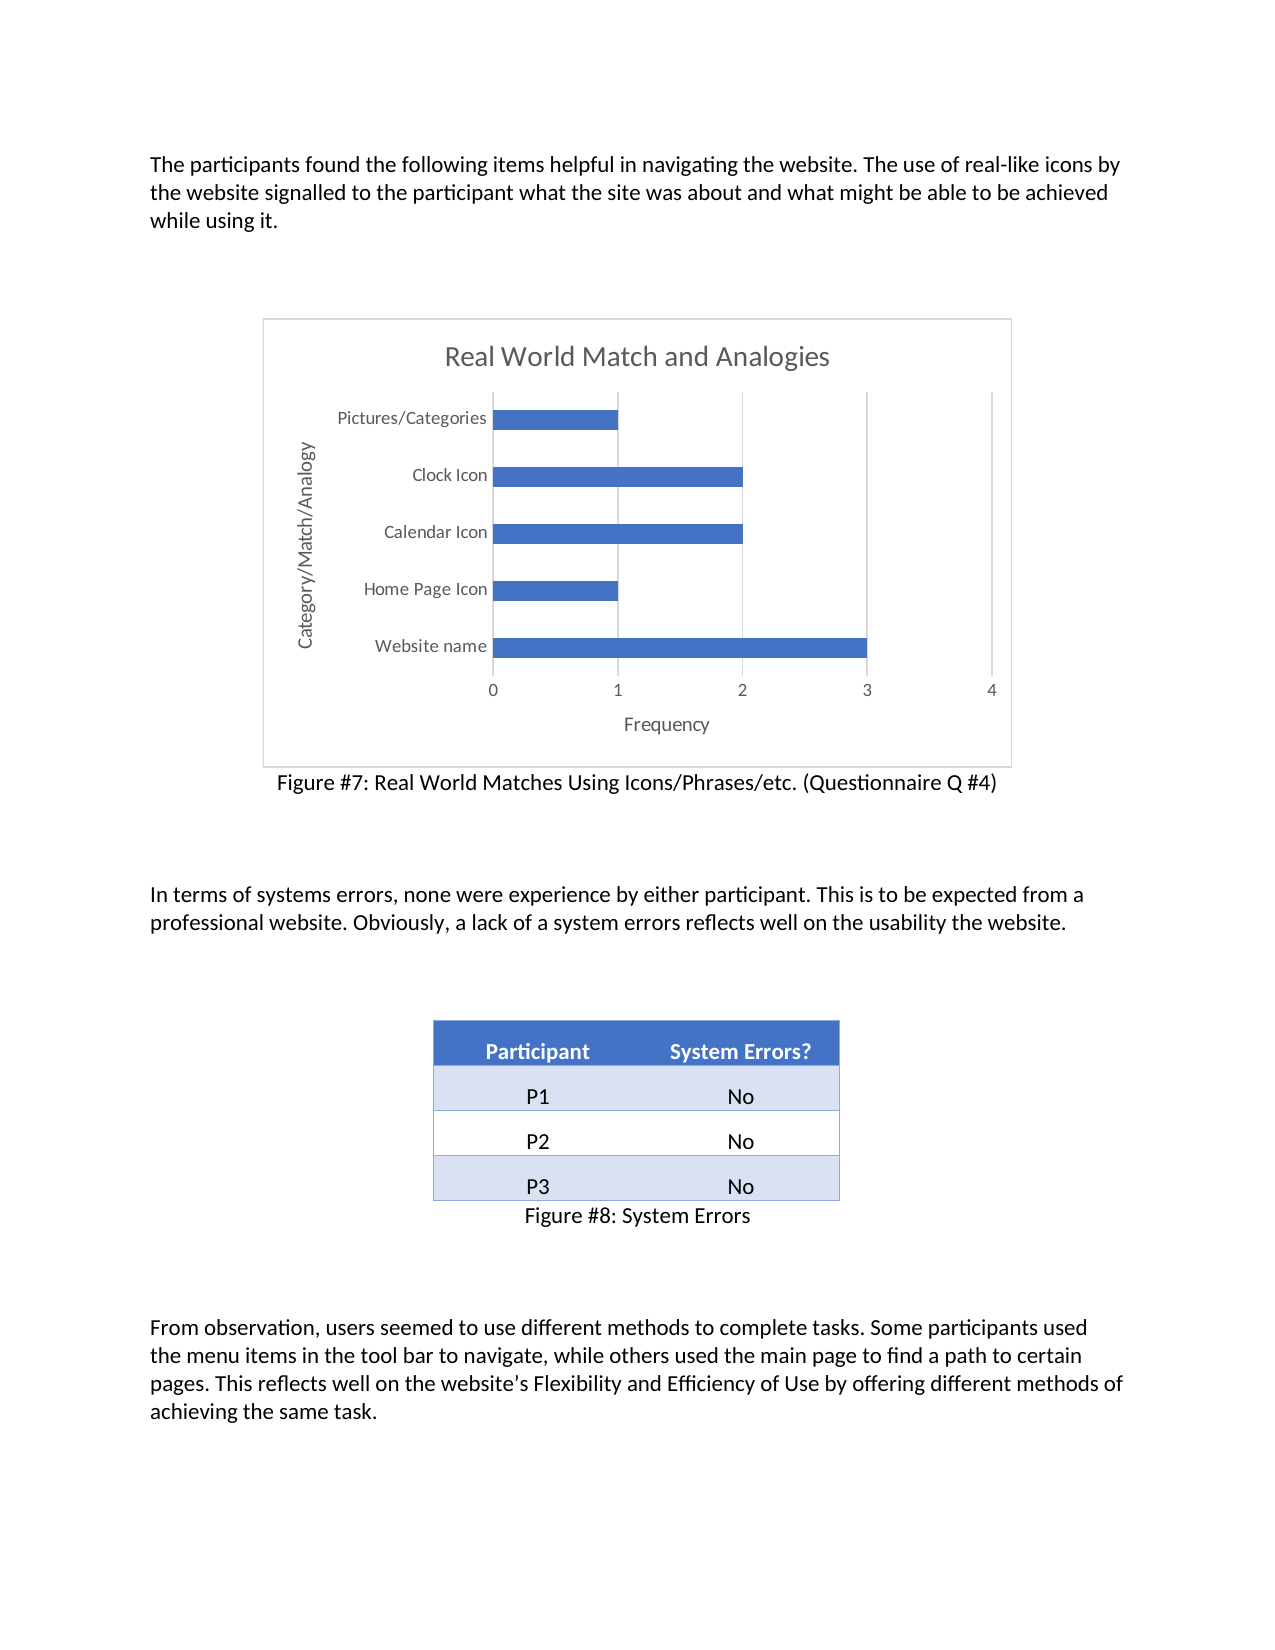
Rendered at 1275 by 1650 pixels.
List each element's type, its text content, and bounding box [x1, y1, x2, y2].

text In terms of systems errors, none were experience by either participant. This is to be expected from a professional website. Obviously, a lack of a system errors reflects well on the usability the website. [150, 880, 1125, 936]
table_cell P2 [434, 1111, 642, 1155]
table_cell No [642, 1156, 839, 1200]
table_cell No [642, 1111, 839, 1155]
text From observation, users seemed to use different methods to complete tasks. Some participants used the menu items in the tool bar to navigate, while others used the main page to find a path to certain pages. This reflects well on the website’s Flexibility and Efficiency of Use by offering different methods of achieving the same task. [150, 1313, 1125, 1426]
text Figure #7: Real World Matches Using Icons/Phrases/etc. (Questionnaire Q #4) [150, 768, 1125, 796]
text The participants found the following items helpful in navigating the website. The use of real-like icons by the website signalled to the participant what the site was about and what might be able to be achieved while using it. [150, 150, 1125, 234]
table_cell No [642, 1066, 839, 1110]
table_cell P3 [434, 1156, 642, 1200]
table_header Participant [434, 1021, 642, 1065]
table_header System Errors? [642, 1021, 839, 1065]
table_cell P1 [434, 1066, 642, 1110]
text Figure #8: System Errors [150, 1201, 1125, 1229]
